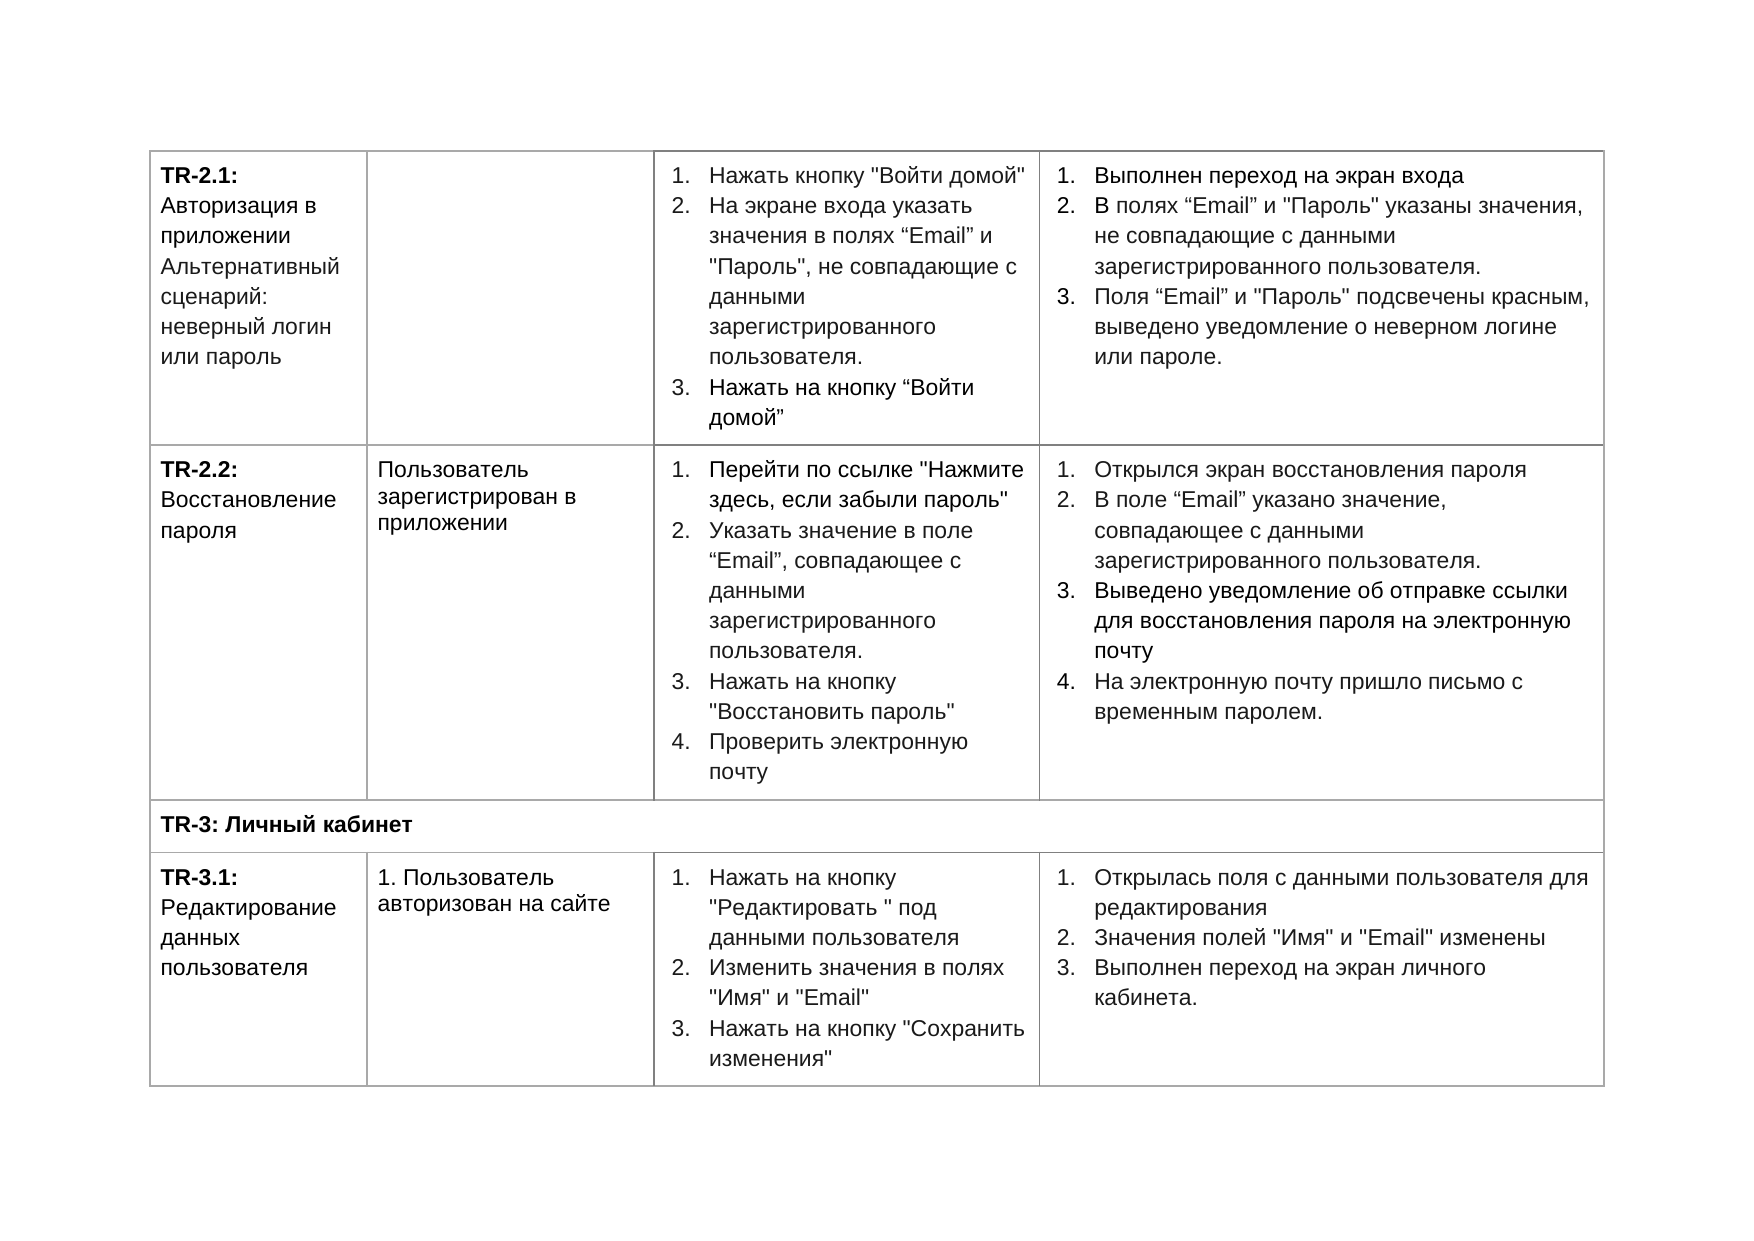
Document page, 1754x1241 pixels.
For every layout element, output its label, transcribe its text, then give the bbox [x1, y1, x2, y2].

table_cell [368, 853, 653, 1085]
table_cell Открылся экран восстановления пароля В поле “Email” указано значение, совпадающее с данными зарегистрированного пользователя. Выведено уведомление об отправке ссылки для восстановления пароля на электронную почту На электронную почту пришло письмо с временным паролем. [1040, 446, 1603, 799]
table_cell [368, 152, 653, 444]
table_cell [1040, 853, 1603, 1085]
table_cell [655, 853, 1039, 1085]
table_cell Перейти по ссылке "Нажмите здесь, если забыли пароль" Указать значение в поле “Email”, совпадающее с данными зарегистрированного пользователя. Нажать на кнопку "Восстановить пароль" Проверить электронную почту [655, 446, 1039, 799]
table_cell Нажать кнопку "Войти домой" На экране входа указать значения в полях “Email” и "Пароль", не совпадающие с данными зарегистрированного пользователя. Нажать на кнопку “Войти домой” [655, 152, 1039, 444]
table_cell Выполнен переход на экран входа В полях “Email” и "Пароль" указаны значения, не совпадающие с данными зарегистрированного пользователя. Поля “Email” и "Пароль" подсвечены красным, выведено уведомление о неверном логине или пароле. [1040, 152, 1603, 444]
table_cell TR-2.1: Авторизация в приложении Альтернативный сценарий: неверный логин или пароль [151, 152, 366, 444]
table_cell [151, 853, 366, 1085]
table_cell TR-3: Личный кабинет [151, 801, 1603, 852]
table_cell TR-2.2: Восстановление пароля [151, 446, 366, 799]
table_cell Пользователь зарегистрирован в приложении [368, 446, 653, 799]
